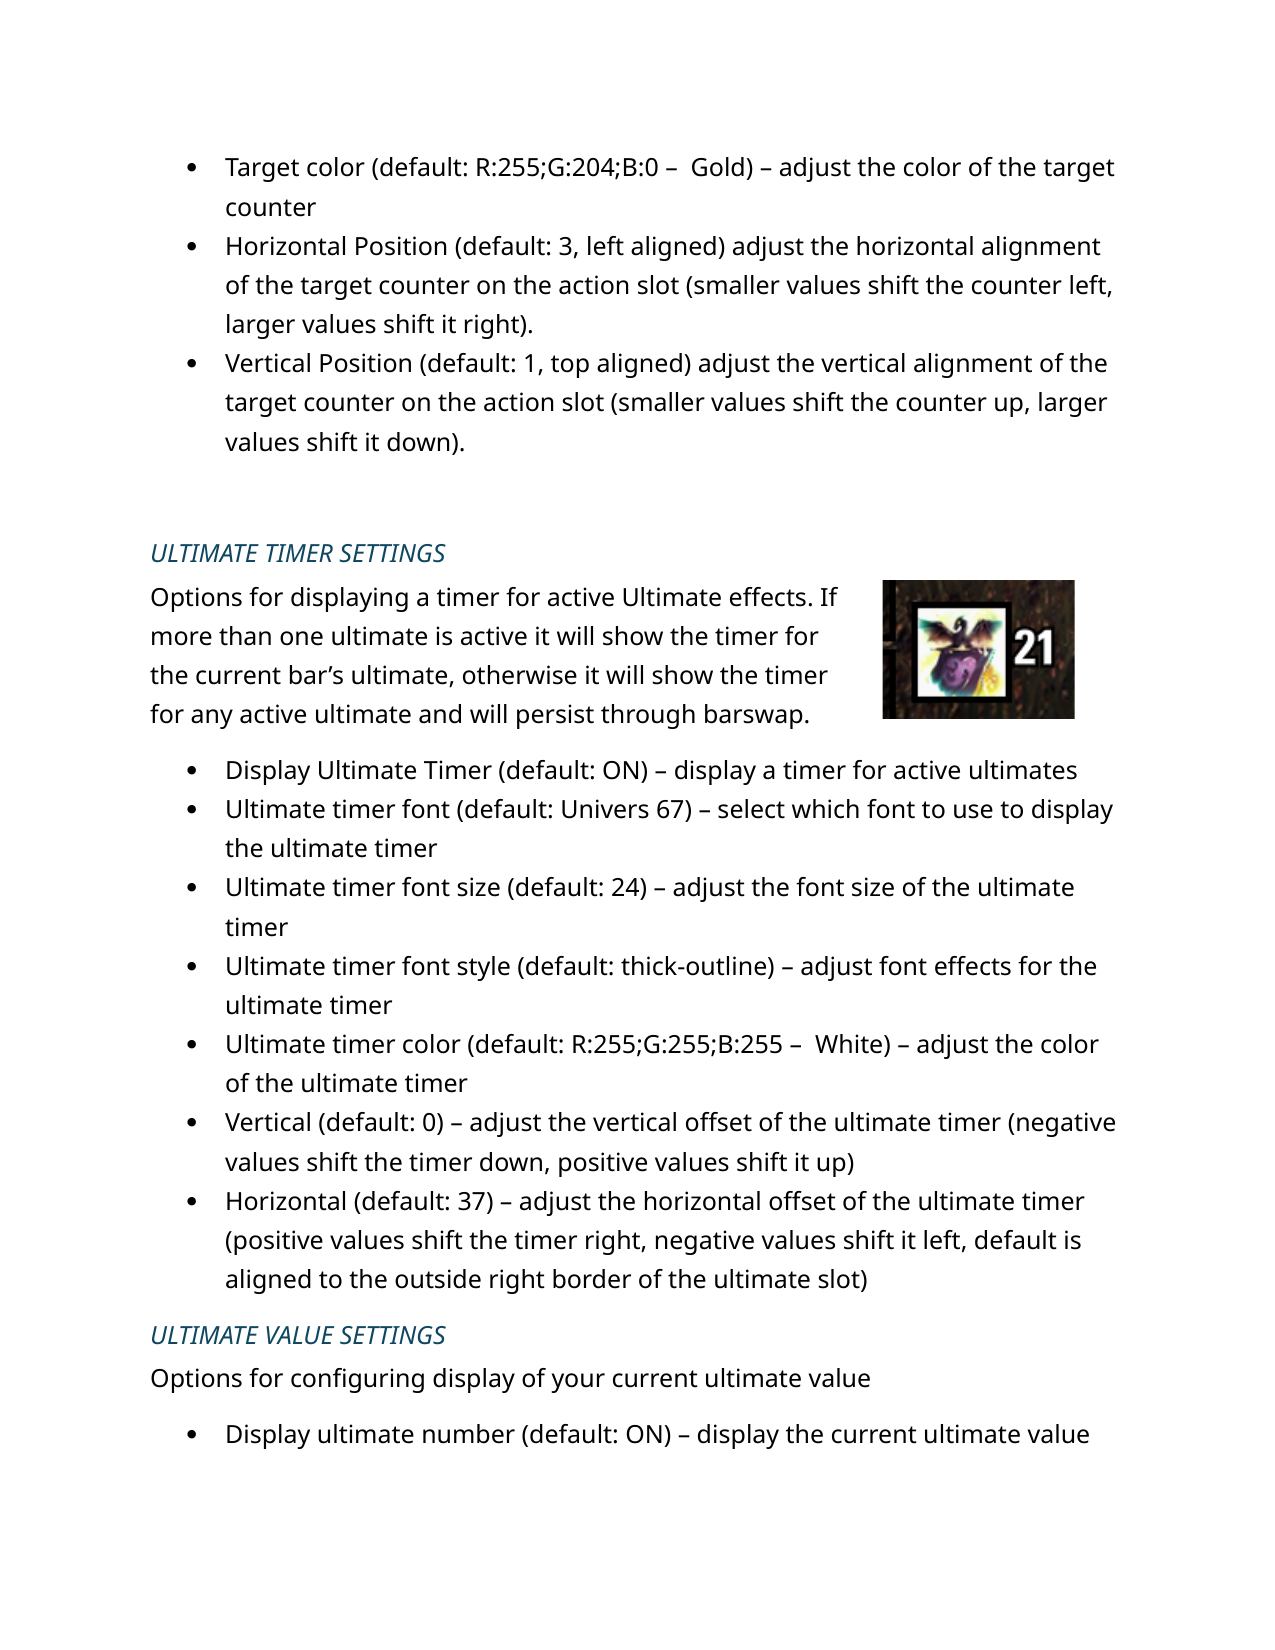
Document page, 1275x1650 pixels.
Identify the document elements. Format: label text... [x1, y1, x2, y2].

text Options for displaying a timer for active Ultimate effects. If more than one ultimate is active it will show the timer for the current bar’s ultimate, otherwise it will show the timer for any active ultimate and will persist through barswap. [150, 579, 1125, 731]
list Ultimate timer font size (default: 24) – adjust the font size of the ultimate timer [187, 870, 1125, 943]
list Display ultimate number (default: ON) – display the current ultimate value [187, 1417, 1125, 1451]
list Ultimate timer color (default: R:255;G:255;B:255 – White) – adjust the color of the ultimate timer [187, 1027, 1125, 1100]
list Ultimate timer font style (default: thick-outline) – adjust font effects for the ultimate timer [187, 948, 1125, 1022]
list Display Ultimate Timer (default: ON) – display a timer for active ultimates [187, 752, 1125, 787]
text Options for configuring display of your current ultimate value [150, 1361, 1125, 1395]
picture [882, 580, 1075, 719]
subtitle ULTIMATE TIMER SETTINGS [150, 536, 1125, 570]
subtitle ULTIMATE VALUE SETTINGS [150, 1317, 1125, 1352]
list Ultimate timer font (default: Univers 67) – select which font to use to display the ultimate timer [187, 792, 1125, 865]
list Horizontal (default: 37) – adjust the horizontal offset of the ultimate timer (positive values shift the timer right, negative values shift it left, default is aligned to the outside right border of the ultimate slot) [187, 1183, 1125, 1296]
list Vertical (default: 0) – adjust the vertical offset of the ultimate timer (negative values shift the timer down, positive values shift it up) [187, 1105, 1125, 1178]
list Target color (default: R:255;G:204;B:0 – Gold) – adjust the color of the target counter [187, 150, 1125, 223]
